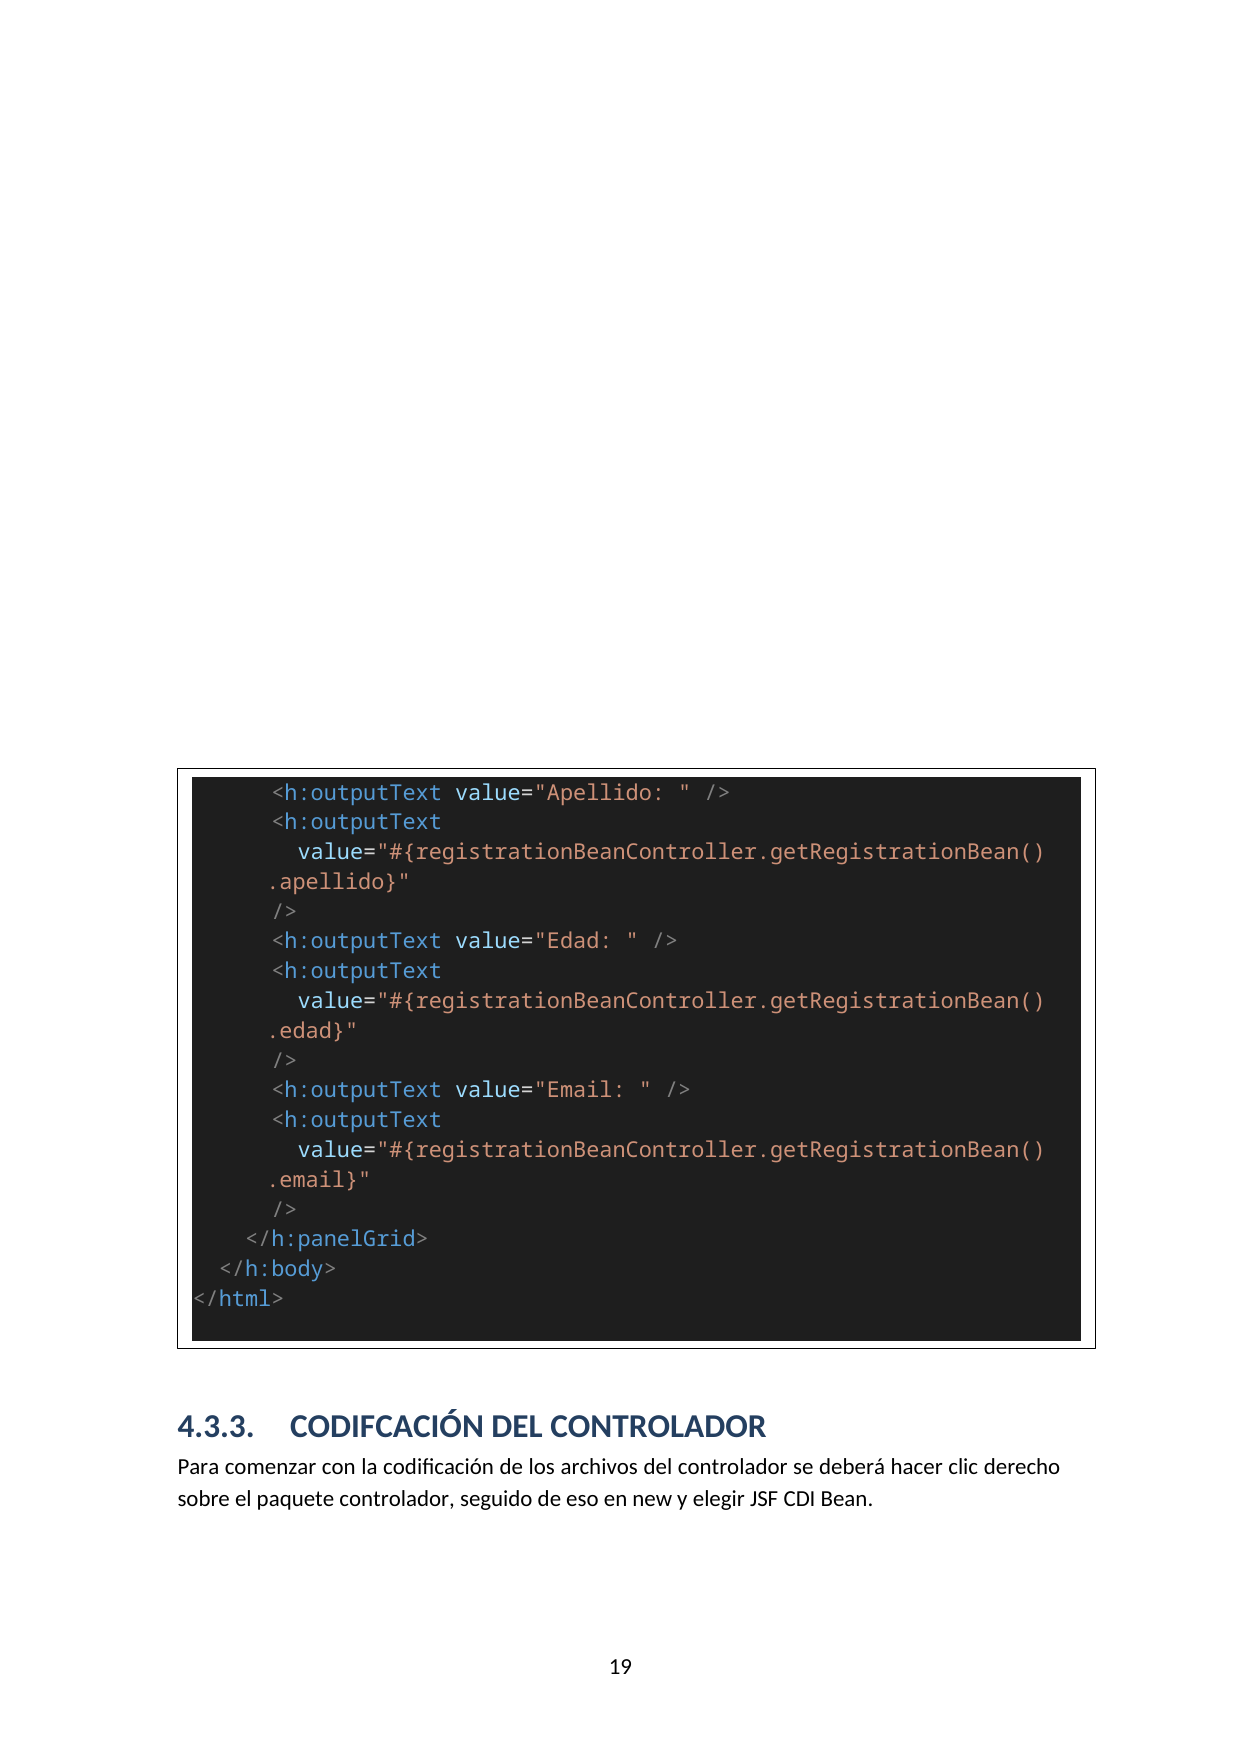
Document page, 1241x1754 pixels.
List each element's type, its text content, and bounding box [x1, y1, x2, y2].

text Para comenzar con la codificación de los archivos del controlador se deberá hacer clic derecho sobre el paquete controlador, seguido de eso en new y elegir JSF CDI Bean. [177, 1452, 1063, 1512]
subtitle CODIFCACIÓN DEL CONTROLADOR [177, 1405, 1063, 1446]
